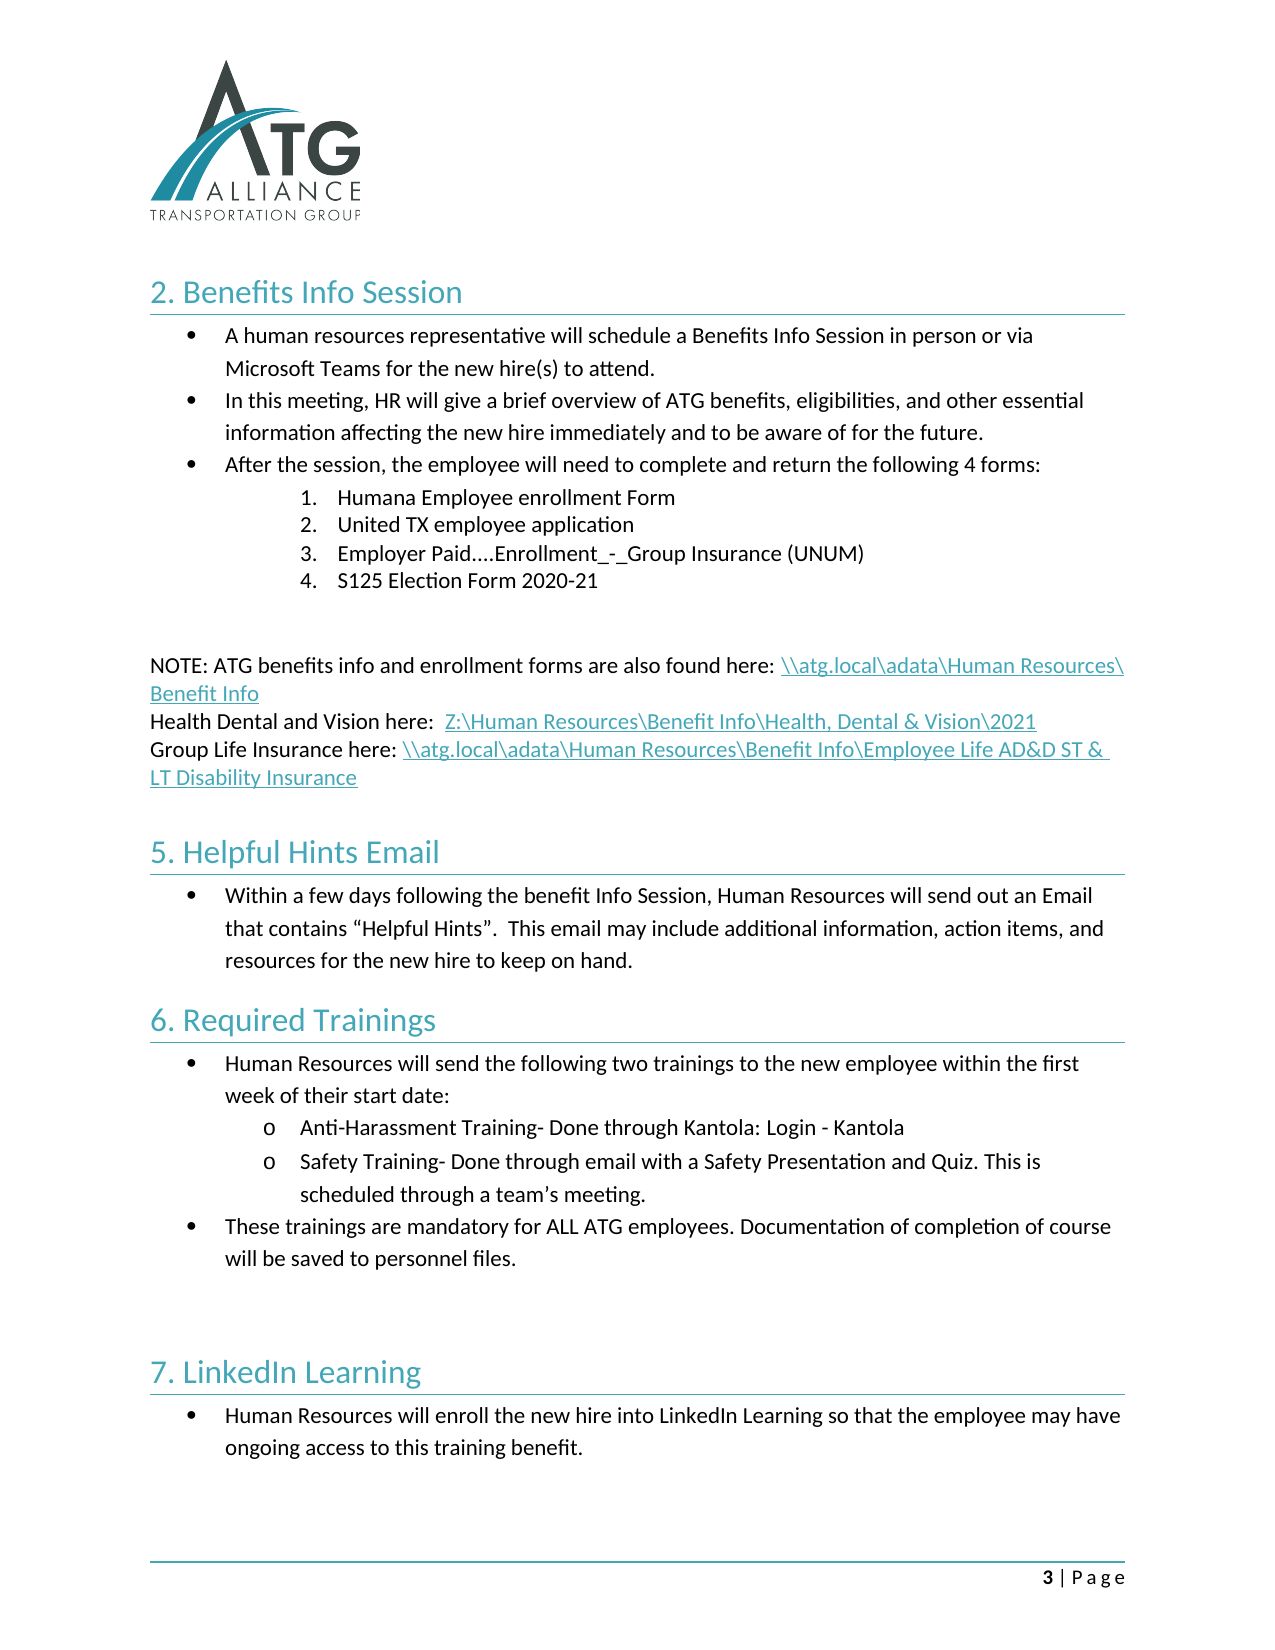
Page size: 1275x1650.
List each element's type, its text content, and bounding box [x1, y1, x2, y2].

list Human Resources will enroll the new hire into LinkedIn Learning so that the employee may have ongoing access to this training benefit. [187, 1401, 1125, 1461]
text NOTE: ATG benefits info and enrollment forms are also found here: \\atg.local\adata\Human Resources\Benefit Info [150, 651, 1125, 707]
list These trainings are mandatory for ALL ATG employees. Documentation of completion of course will be saved to personnel files. [187, 1212, 1125, 1273]
list In this meeting, HR will give a brief overview of ATG benefits, eligibilities, and other essential information affecting the new hire immediately and to be aware of for the future. [187, 386, 1125, 446]
list After the session, the employee will need to complete and return the following 4 forms: [187, 450, 1125, 478]
list Human Resources will send the following two trainings to the new employee within the first week of their start date: [187, 1049, 1125, 1109]
picture [150, 60, 360, 221]
list Safety Training- Done through email with a Safety Presentation and Quiz. This is scheduled through a team’s meeting. [262, 1147, 1125, 1208]
subtitle 6. Required Trainings [150, 999, 1125, 1042]
list Within a few days following the benefit Info Session, Human Resources will send out an Email that contains “Helpful Hints”. This email may include additional information, action items, and resources for the new hire to keep on hand. [187, 881, 1125, 974]
list A human resources representative will schedule a Benefits Info Session in person or via Microsoft Teams for the new hire(s) to attend. [187, 322, 1125, 382]
subtitle 2. Benefits Info Session [150, 272, 1125, 314]
list Employer Paid....Enrollment_-_Group Insurance (UNUM) [300, 539, 1125, 567]
text 7. LinkedIn Learning [150, 1351, 1125, 1394]
list Humana Employee enrollment Form [300, 483, 1125, 511]
text 5. Helpful Hints Email [150, 831, 1125, 874]
list Anti-Harassment Training- Done through Kantola: Login - Kantola [262, 1113, 1125, 1142]
text Group Life Insurance here: \\atg.local\adata\Human Resources\Benefit Info\Employee Life AD&D ST & LT Disability Insurance [150, 735, 1125, 791]
text Health Dental and Vision here: Z:\Human Resources\Benefit Info\Health, Dental & Vision\2021 [150, 707, 1125, 735]
list United TX employee application [300, 511, 1125, 539]
list S125 Election Form 2020-21 [300, 567, 1125, 595]
